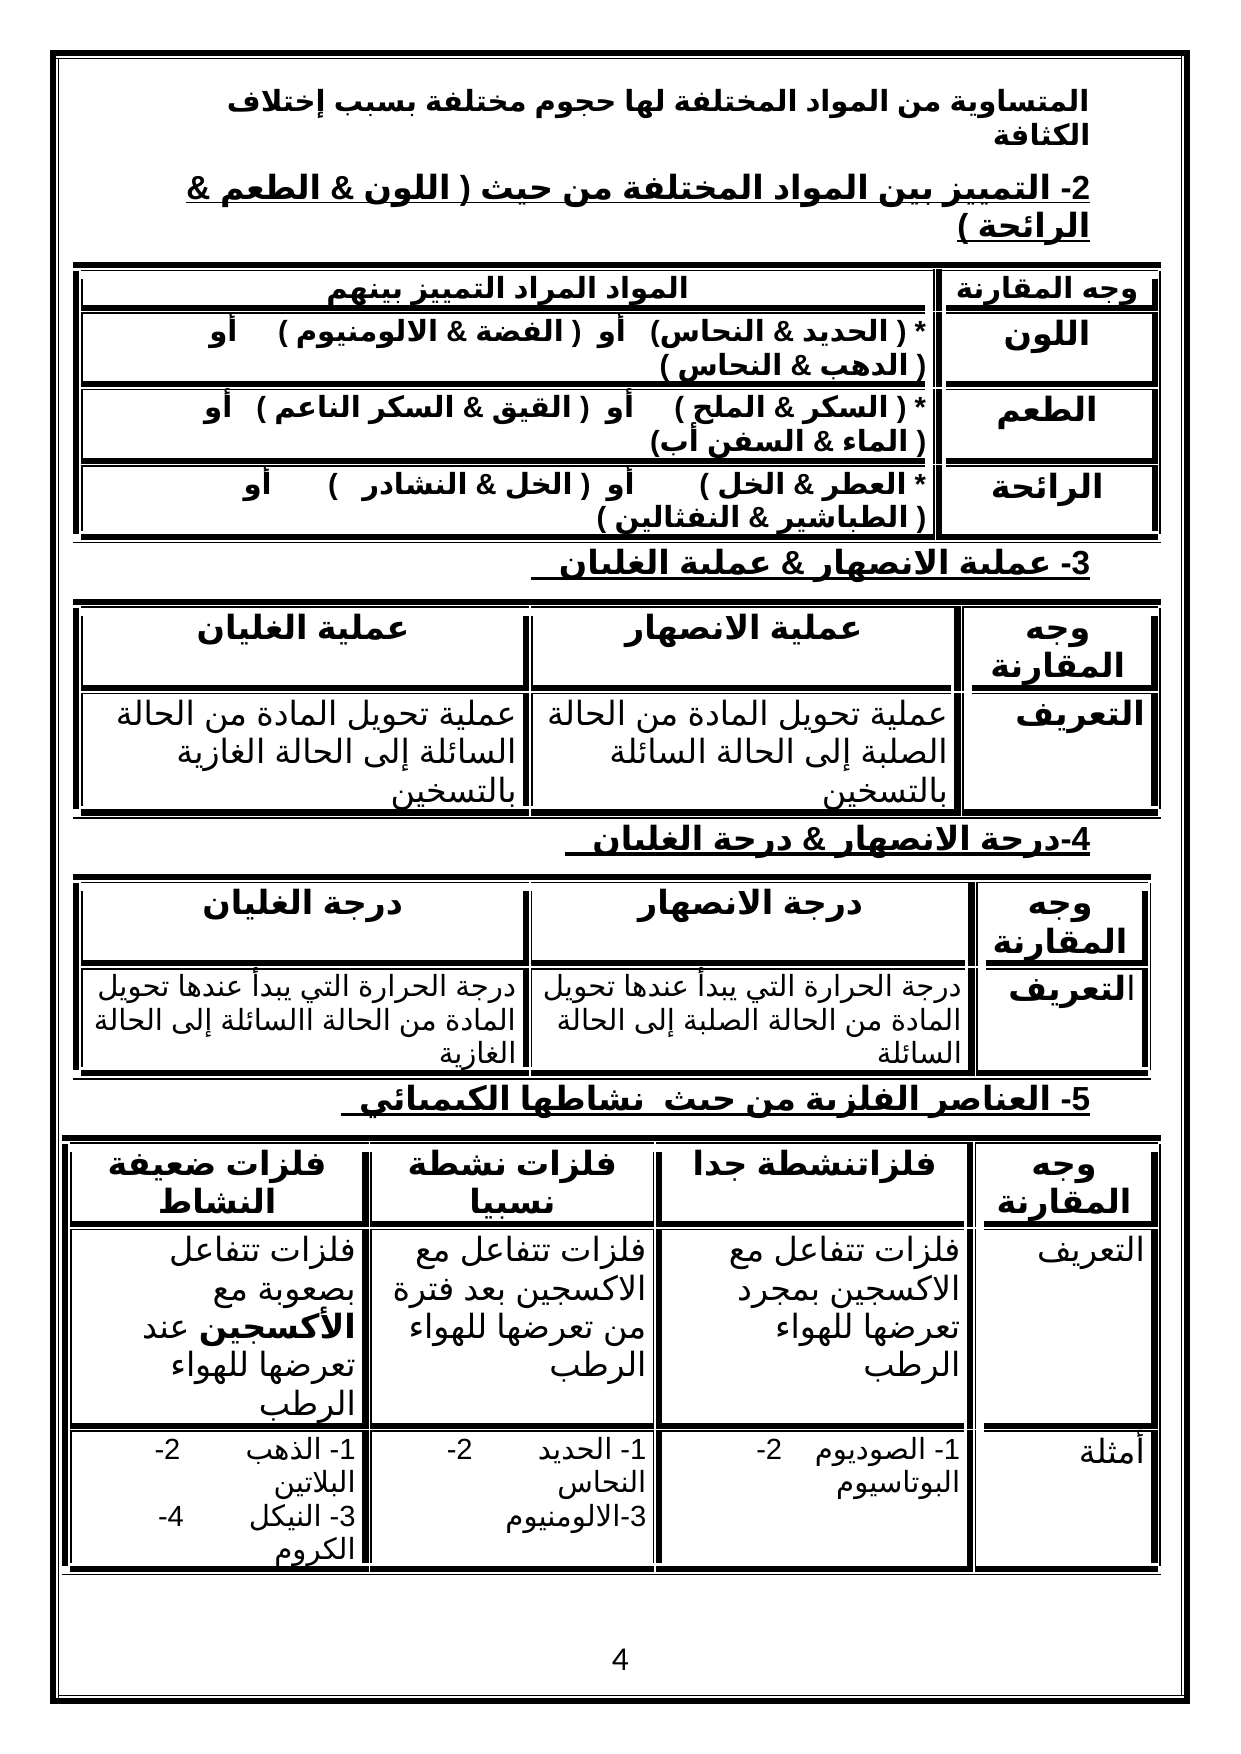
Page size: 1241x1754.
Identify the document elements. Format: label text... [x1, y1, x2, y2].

table_cell الرائحة [938, 458, 1156, 534]
table_cell فلزات تتفاعل مع الاكسجين بعد فترة من تعرضها للهواء الرطب [372, 1230, 653, 1422]
text 5- العناصر الفلزية من حيث نشاطها الكيميائي [150, 1080, 1090, 1118]
table_header وجه المقارنة [942, 271, 1156, 304]
text 2- التمييز بين المواد المختلفة من حيث ( اللون & الطعم & الرائحة ) [150, 168, 1090, 245]
table_cell التعريف [973, 960, 1147, 1070]
table_header وجه المقارنة [978, 883, 1147, 960]
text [150, 84, 1090, 151]
table_cell * ( الحديد & النحاس) أو ( الفضة & الالومنيوم ) أو ( الدهب & النحاس ) [79, 305, 938, 381]
table_cell 1- الحديد 2- النحاس 3-الالومنيوم [367, 1423, 657, 1566]
table_cell درجة الحرارة التي يبدأ عندها تحويل المادة من الحالة االسائلة إلى الحالة الغازية [79, 960, 528, 1070]
table_cell عملية تحويل المادة من الحالة الصلبة إلى الحالة السائلة بالتسخين [528, 685, 959, 809]
table_cell فلزات تتفاعل بصعوبة مع الأكسجين عند تعرضها للهواء الرطب [72, 1230, 362, 1422]
table_cell اللون [938, 305, 1156, 381]
table_header فلزات ضعيفة النشاط [67, 1141, 367, 1221]
table_header درجة الغليان [78, 880, 528, 960]
table_header عملية الانصهار [528, 605, 959, 685]
table_cell * العطر & الخل ) أو ( الخل & النشادر ) أو ( الطباشير & النفثالين ) [79, 458, 938, 534]
table_cell أمثلة [972, 1423, 1156, 1566]
table_header المواد المراد التمييز بينهم [78, 268, 938, 304]
table_header وجه المقارنة [964, 608, 1156, 685]
table_cell التعريف [959, 685, 1156, 809]
text 4-درجة الانصهار & درجة الغليان [150, 819, 1090, 857]
table_cell التعريف [972, 1221, 1156, 1422]
table_cell عملية تحويل المادة من الحالة السائلة إلى الحالة الغازية بالتسخين [79, 685, 528, 809]
text 3- عملية الانصهار & عملية الغليان [150, 543, 1090, 582]
table_header درجة الانصهار [528, 880, 973, 960]
table_header فلزاتنشطة جدا [658, 1144, 967, 1221]
table_header وجه المقارنة [976, 1144, 1156, 1221]
table_cell الطعم [938, 381, 1156, 457]
table_cell 1- الصوديوم 2- البوتاسيوم [658, 1423, 972, 1566]
table_cell فلزات تتفاعل مع الاكسجين بمجرد تعرضها للهواء الرطب [658, 1221, 972, 1422]
table_header عملية الغليان [78, 605, 528, 685]
table_cell درجة الحرارة التي يبدأ عندها تحويل المادة من الحالة الصلبة إلى الحالة السائلة [528, 960, 973, 1070]
table_header فلزات نشطة نسبيا [367, 1141, 657, 1221]
table_cell 1- الذهب 2-البلاتين 3- النيكل 4- الكروم [68, 1423, 367, 1566]
table_cell * ( السكر & الملح ) أو ( القيق & السكر الناعم ) أو ( الماء & السفن أب) [79, 381, 938, 457]
